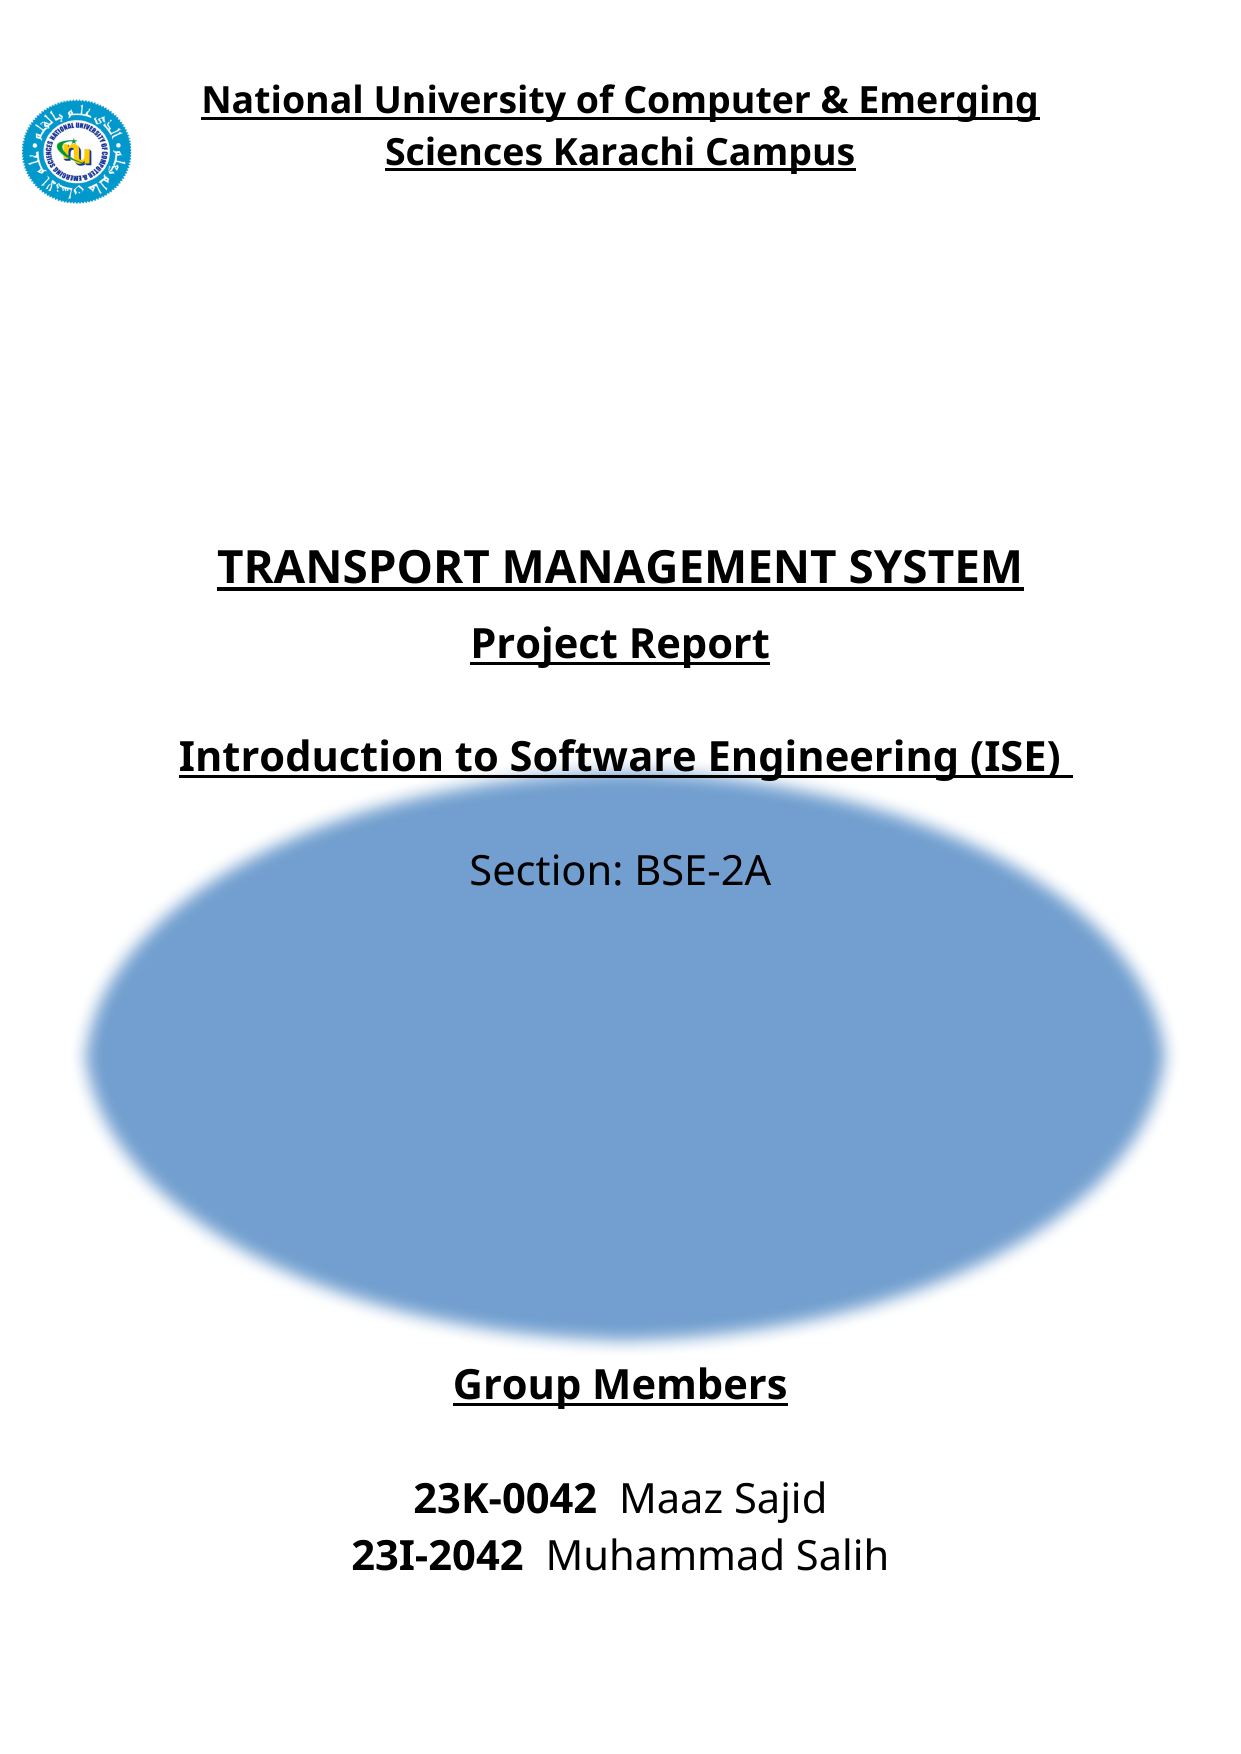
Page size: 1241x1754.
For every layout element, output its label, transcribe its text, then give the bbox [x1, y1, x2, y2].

text Project Report [150, 614, 1090, 671]
text Group Members [150, 1355, 1090, 1412]
picture [78, 99, 132, 148]
text 23K-0042 Maaz Sajid [150, 1469, 1090, 1525]
picture [44, 121, 109, 183]
text TRANSPORT MANAGEMENT SYSTEM [150, 535, 1090, 597]
picture [21, 99, 75, 149]
text Section: BSE-2A [150, 841, 1090, 898]
text 23I-2042 Muhammad Salih [150, 1525, 1090, 1582]
text Introduction to Software Engineering (ISE) [150, 727, 1090, 784]
picture [21, 155, 72, 204]
picture [69, 111, 82, 117]
picture [78, 155, 132, 204]
